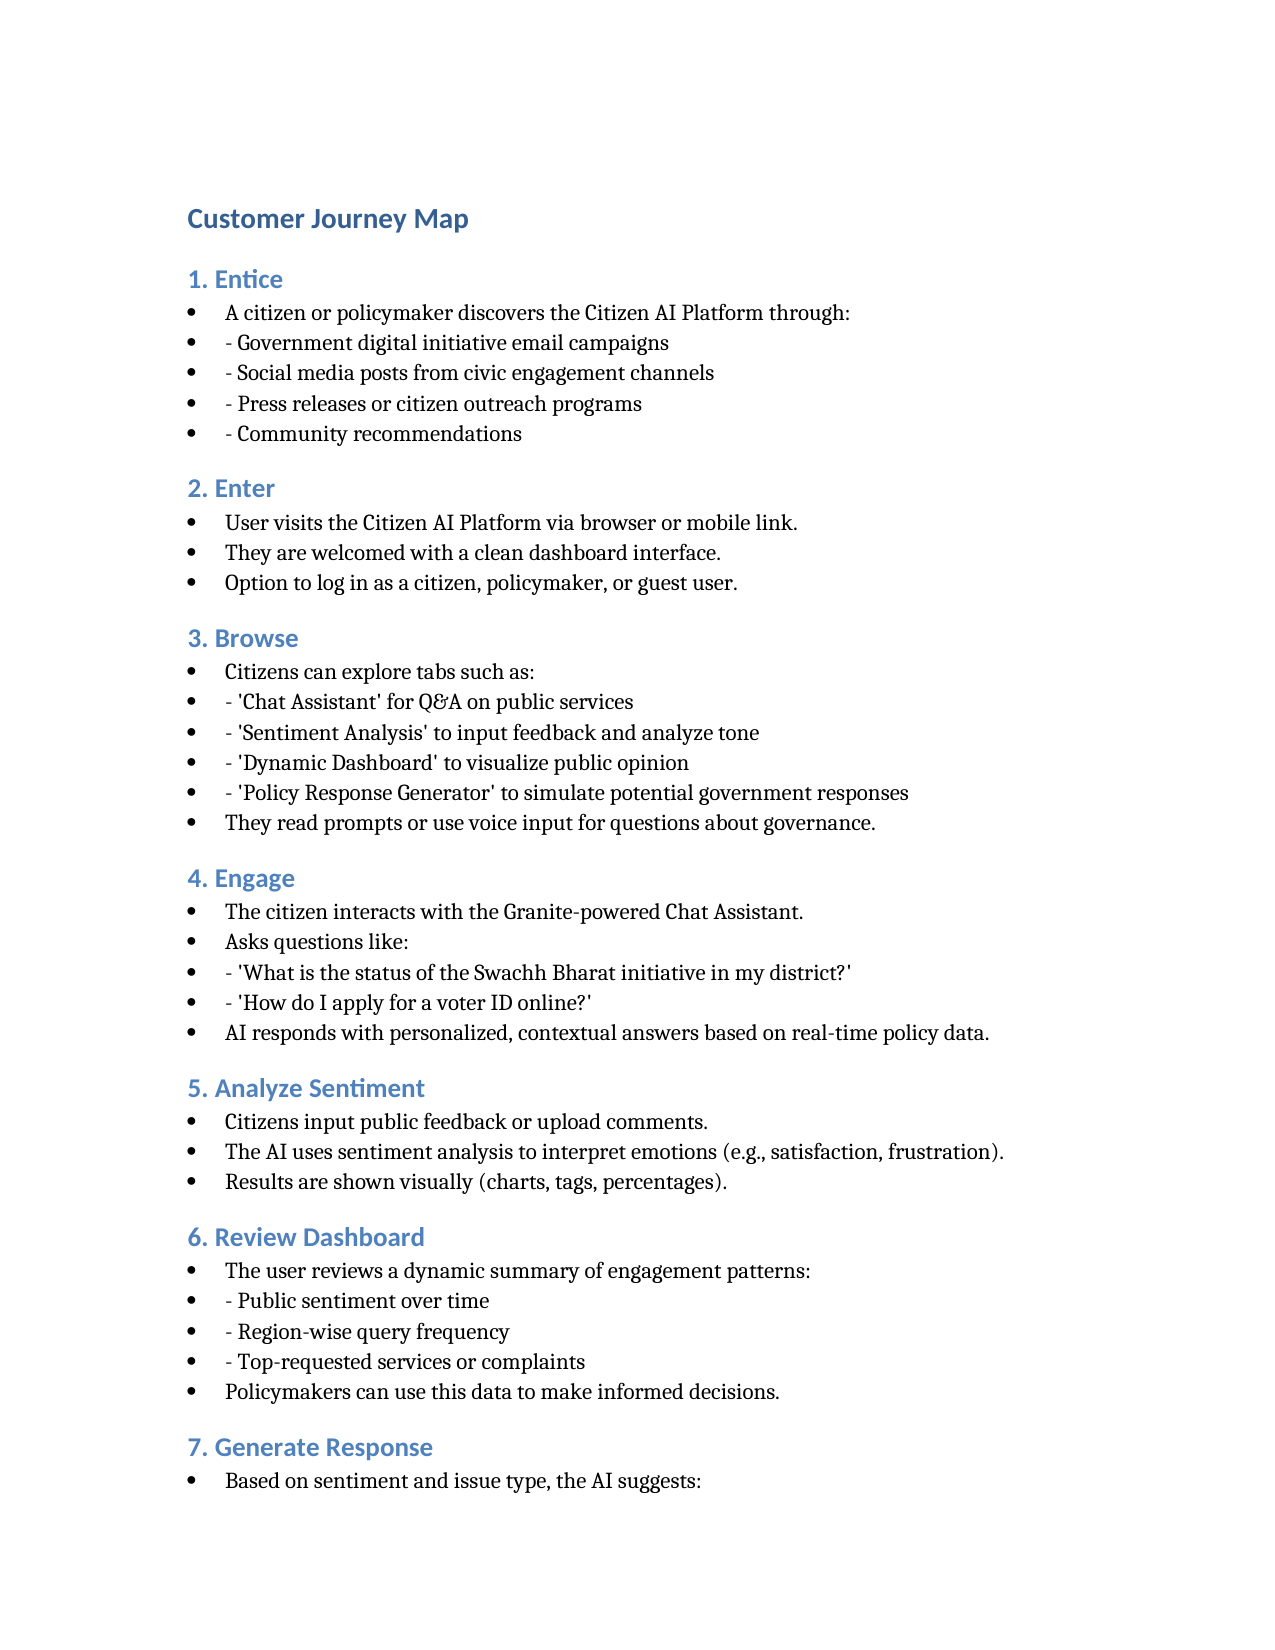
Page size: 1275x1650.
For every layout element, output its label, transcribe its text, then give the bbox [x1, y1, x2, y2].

list The citizen interacts with the Granite-powered Chat Assistant. [187, 899, 1087, 925]
subtitle 4. Engage [187, 861, 1087, 894]
list Based on sentiment and issue type, the AI suggests: [187, 1468, 1087, 1494]
list Asks questions like: [187, 929, 1087, 955]
list Citizens input public feedback or upload comments. [187, 1109, 1087, 1135]
list - Press releases or citizen outreach programs [187, 390, 1087, 417]
list - 'Dynamic Dashboard' to visualize public opinion [187, 749, 1087, 776]
subtitle 6. Review Dashboard [187, 1220, 1087, 1253]
subtitle 7. Generate Response [187, 1430, 1087, 1463]
list Results are shown visually (charts, tags, percentages). [187, 1169, 1087, 1195]
list - Social media posts from civic engagement channels [187, 360, 1087, 386]
list - 'Policy Response Generator' to simulate potential government responses [187, 780, 1087, 806]
list A citizen or policymaker discovers the Citizen AI Platform through: [187, 300, 1087, 326]
list - Public sentiment over time [187, 1288, 1087, 1314]
list User visits the Citizen AI Platform via browser or mobile link. [187, 509, 1087, 536]
list - Community recommendations [187, 421, 1087, 447]
list Option to log in as a citizen, policymaker, or guest user. [187, 570, 1087, 596]
list - 'How do I apply for a voter ID online?' [187, 989, 1087, 1016]
list - 'What is the status of the Swachh Bharat initiative in my district?' [187, 959, 1087, 986]
subtitle 3. Browse [187, 621, 1087, 654]
list - 'Chat Assistant' for Q&A on public services [187, 689, 1087, 715]
list They read prompts or use voice input for questions about governance. [187, 810, 1087, 836]
subtitle 1. Entice [187, 262, 1087, 295]
list - 'Sentiment Analysis' to input feedback and analyze tone [187, 719, 1087, 746]
list AI responds with personalized, contextual answers based on real-time policy data. [187, 1020, 1087, 1046]
subtitle Customer Journey Map [187, 200, 1087, 236]
list The user reviews a dynamic summary of engagement patterns: [187, 1258, 1087, 1284]
list - Government digital initiative email campaigns [187, 330, 1087, 356]
list They are welcomed with a clean dashboard interface. [187, 540, 1087, 566]
list The AI uses sentiment analysis to interpret emotions (e.g., satisfaction, frustration). [187, 1139, 1087, 1165]
list - Region-wise query frequency [187, 1318, 1087, 1345]
subtitle 5. Analyze Sentiment [187, 1071, 1087, 1104]
subtitle 2. Enter [187, 472, 1087, 504]
list Citizens can explore tabs such as: [187, 659, 1087, 685]
list - Top-requested services or complaints [187, 1349, 1087, 1375]
list Policymakers can use this data to make informed decisions. [187, 1379, 1087, 1405]
